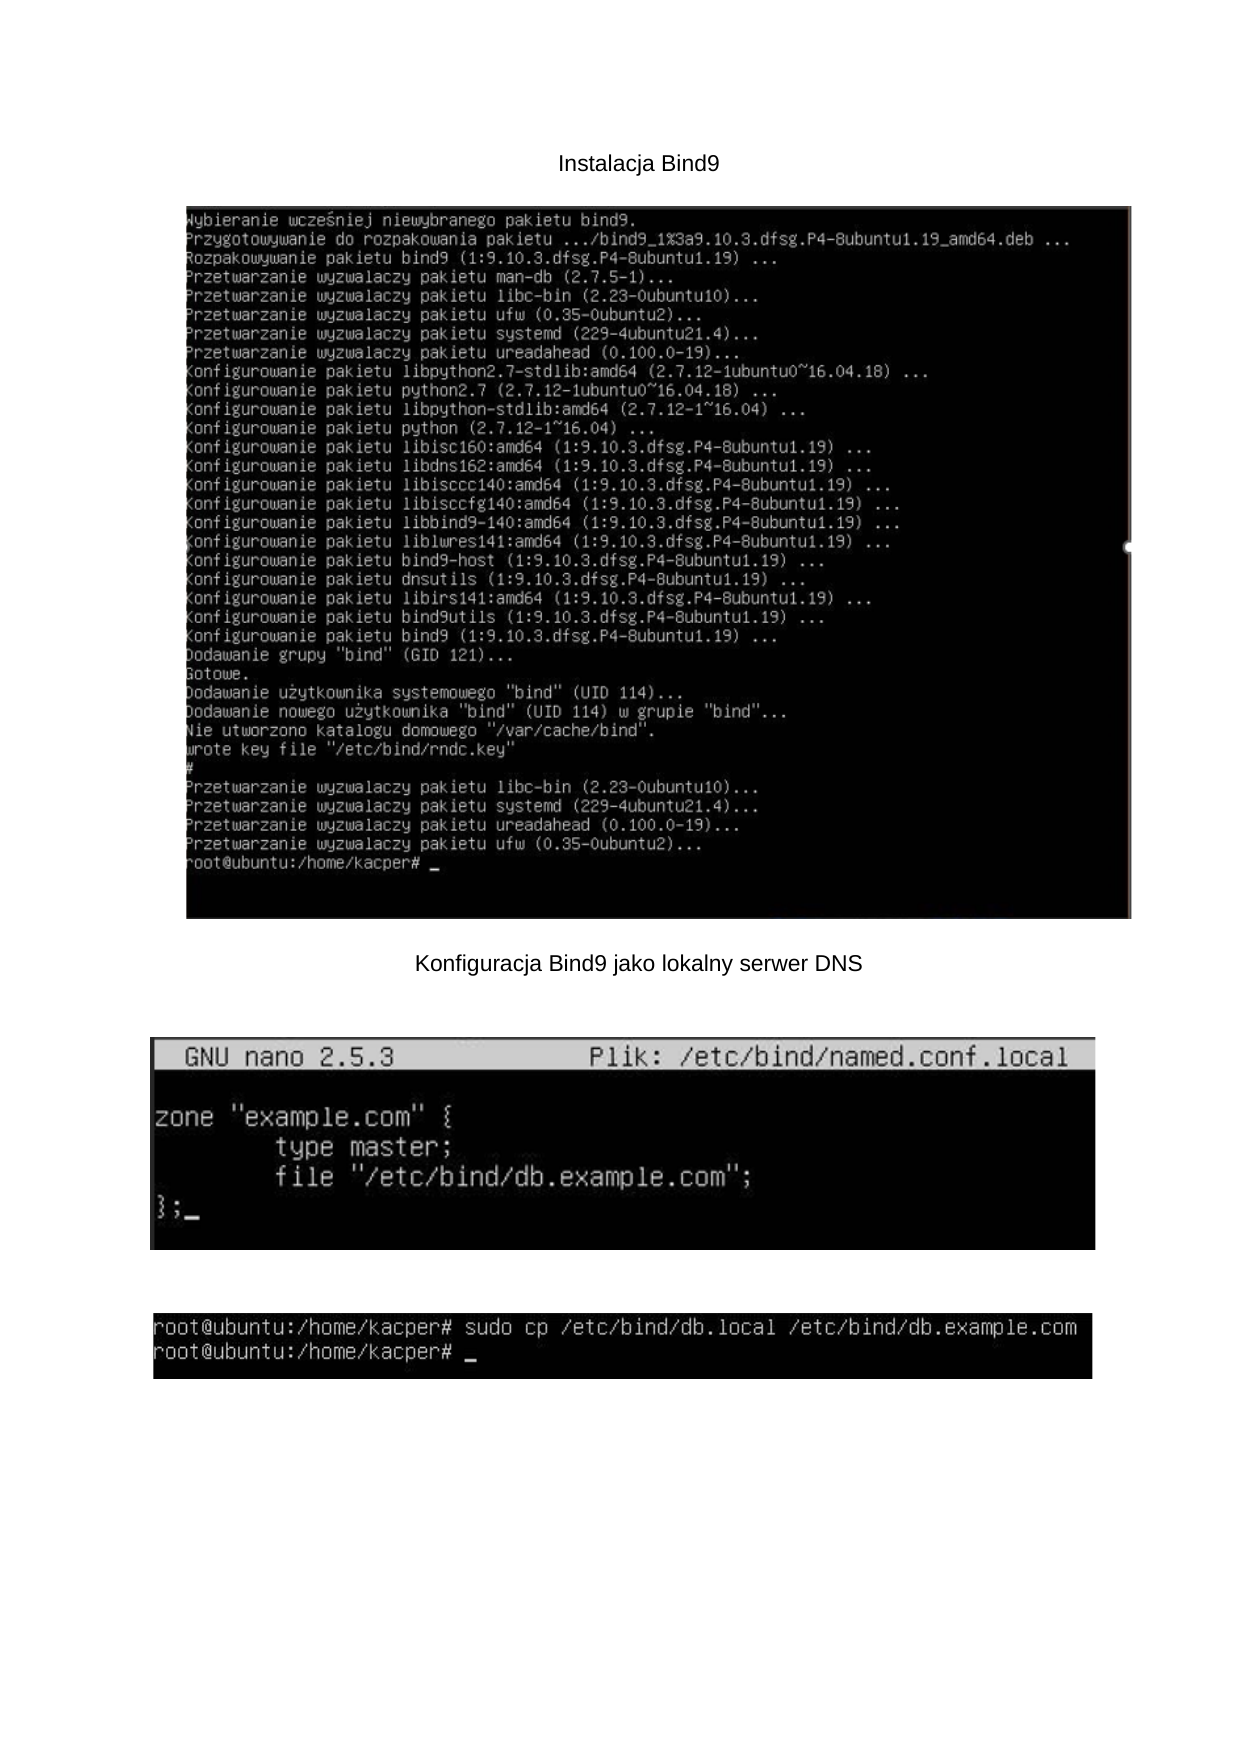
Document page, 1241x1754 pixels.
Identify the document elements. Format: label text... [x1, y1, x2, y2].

text Konfiguracja Bind9 jako lokalny serwer DNS [186, 952, 1091, 976]
picture [153, 1313, 1093, 1379]
picture [150, 1037, 1096, 1250]
picture [186, 206, 1132, 919]
text Instalacja Bind9 [151, 150, 1091, 176]
